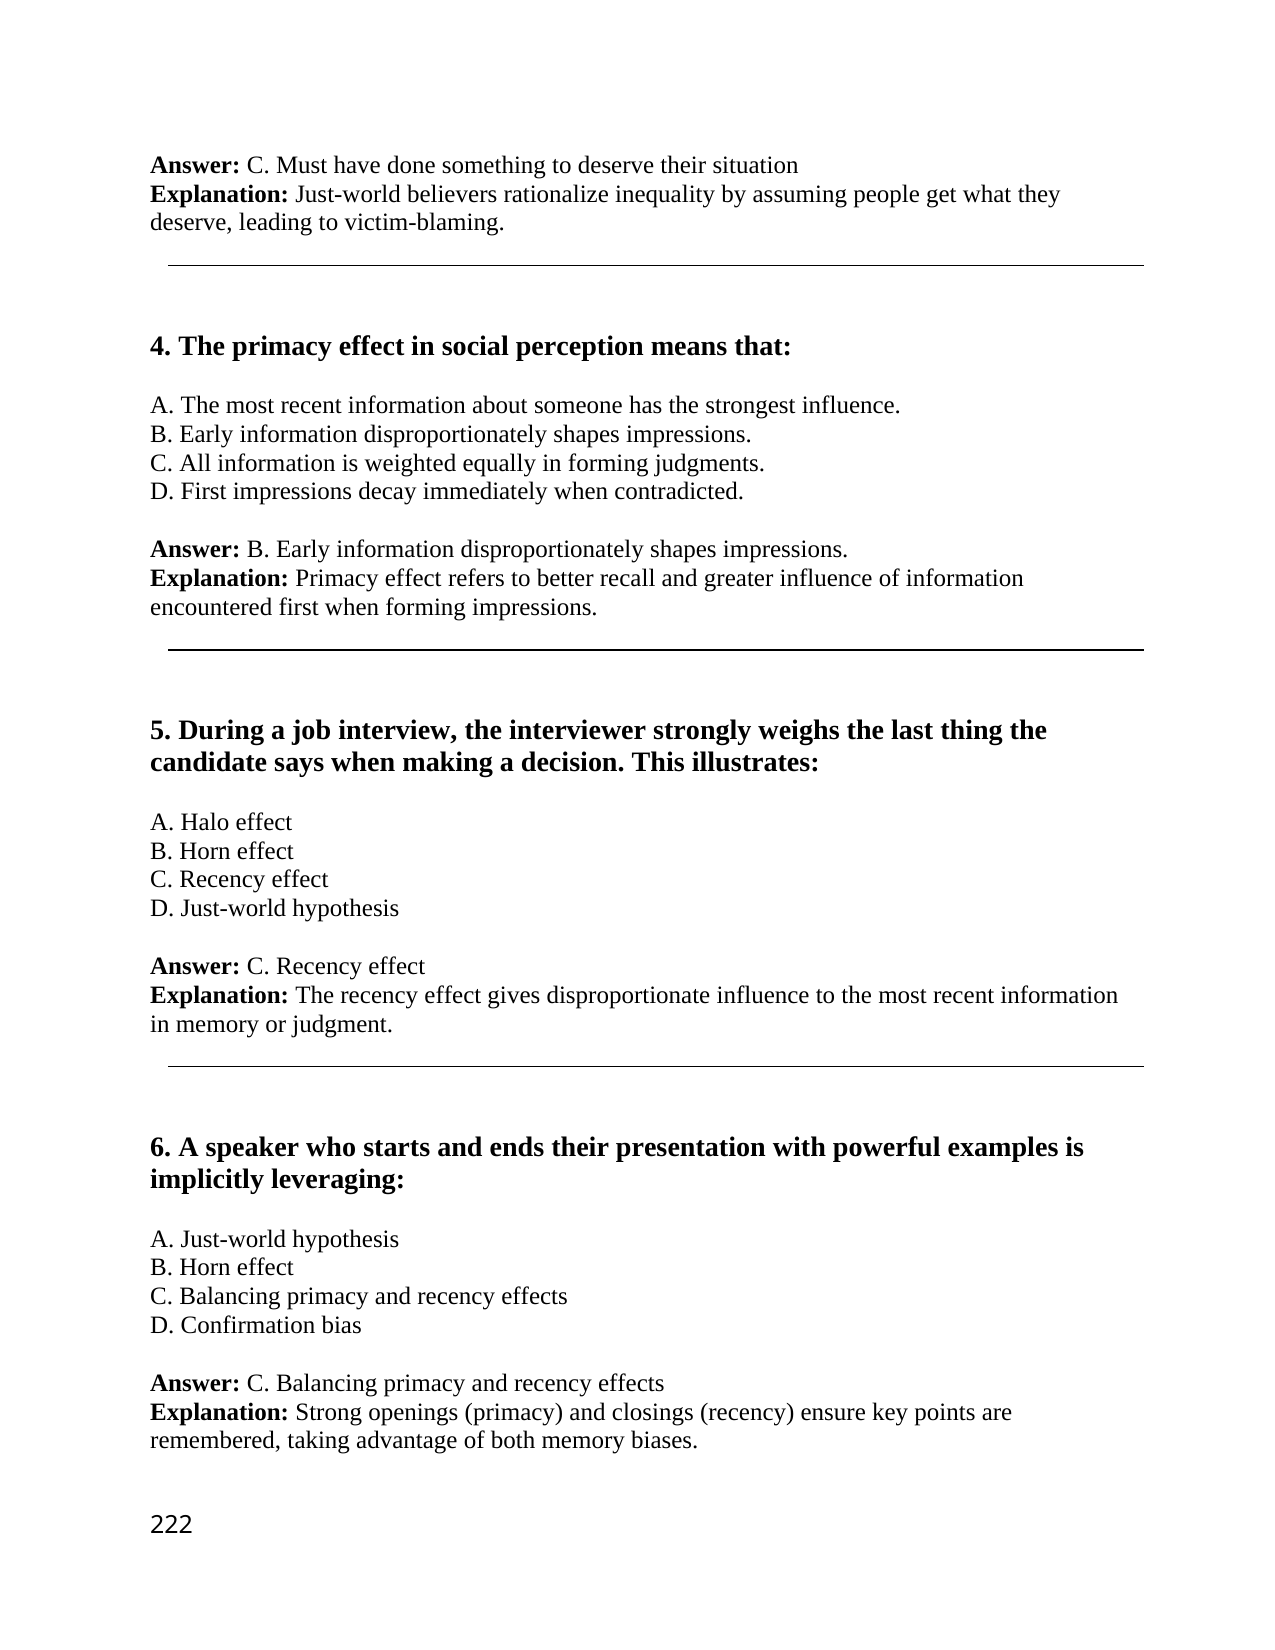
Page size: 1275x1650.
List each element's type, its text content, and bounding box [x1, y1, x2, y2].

text 5. During a job interview, the interviewer strongly weighs the last thing the candidate says when making a decision. This illustrates: [150, 713, 1125, 778]
text Answer: C. Balancing primacy and recency effects Explanation: Strong openings (primacy) and closings (recency) ensure key points are remembered, taking advantage of both memory biases. [150, 1368, 1125, 1454]
text Answer: B. Early information disproportionately shapes impressions. Explanation: Primacy effect refers to better recall and greater influence of information encountered first when forming impressions. [150, 534, 1125, 621]
text 6. A speaker who starts and ends their presentation with powerful examples is implicitly leveraging: [150, 1130, 1125, 1194]
text 4. The primacy effect in social perception means that: [150, 329, 1125, 361]
text A. Just-world hypothesis B. Horn effect C. Balancing primacy and recency effects D. Confirmation bias [150, 1224, 1125, 1339]
text A. The most recent information about someone has the strongest influence. B. Early information disproportionately shapes impressions. C. All information is weighted equally in forming judgments. D. First impressions decay immediately when contradicted. [150, 390, 1125, 505]
text Answer: C. Must have done something to deserve their situation Explanation: Just-world believers rationalize inequality by assuming people get what they deserve, leading to victim-blaming. [150, 150, 1125, 236]
text Answer: C. Recency effect Explanation: The recency effect gives disproportionate influence to the most recent information in memory or judgment. [150, 951, 1125, 1037]
text A. Halo effect B. Horn effect C. Recency effect D. Just-world hypothesis [150, 807, 1125, 922]
